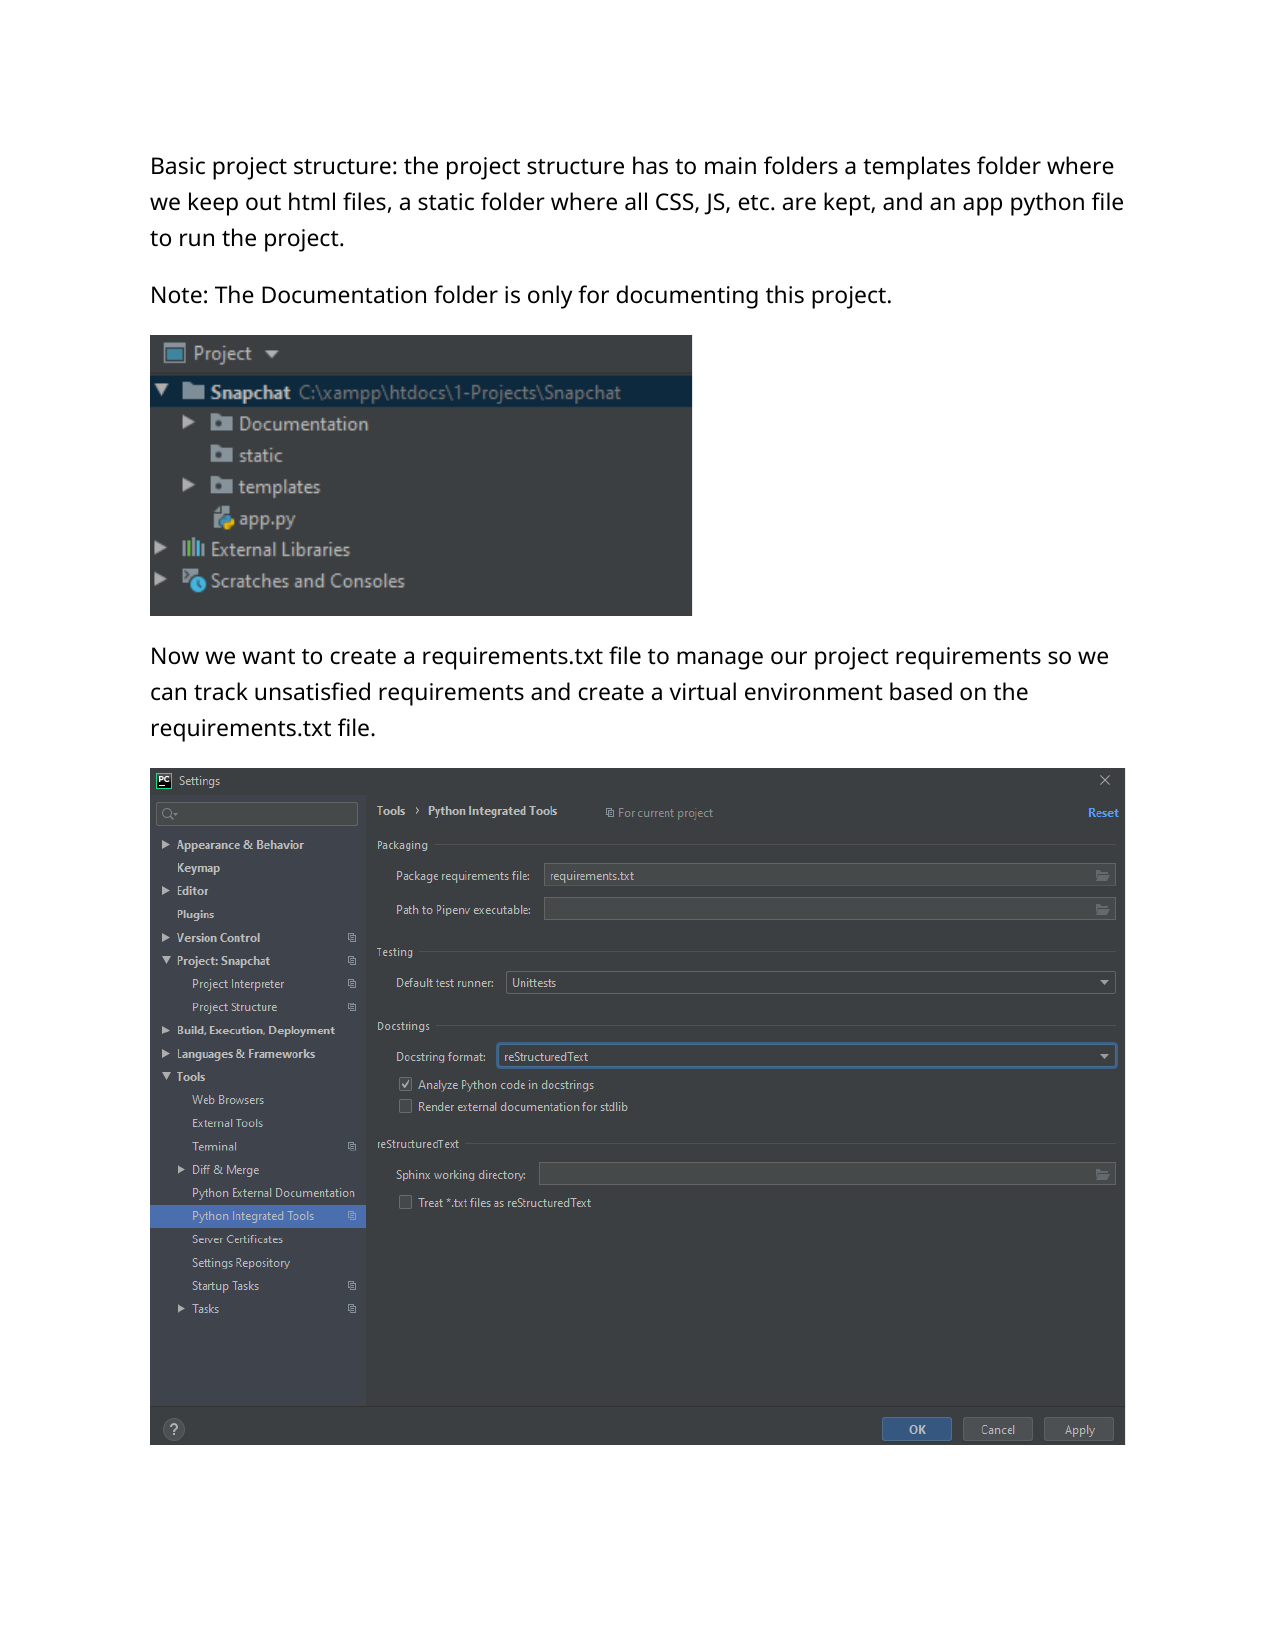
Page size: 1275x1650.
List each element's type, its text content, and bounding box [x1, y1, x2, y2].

picture [150, 335, 693, 616]
text Note: The Documentation folder is only for documenting this project. [150, 279, 1125, 310]
picture [150, 768, 1125, 1445]
text Basic project structure: the project structure has to main folders a templates folder where we keep out html files, a static folder where all CSS, JS, etc. are kept, and an app python file to run the project. [150, 150, 1125, 253]
text Now we want to create a requirements.txt file to manage our project requirements so we can track unsatisfied requirements and create a virtual environment based on the requirements.txt file. [150, 640, 1125, 743]
